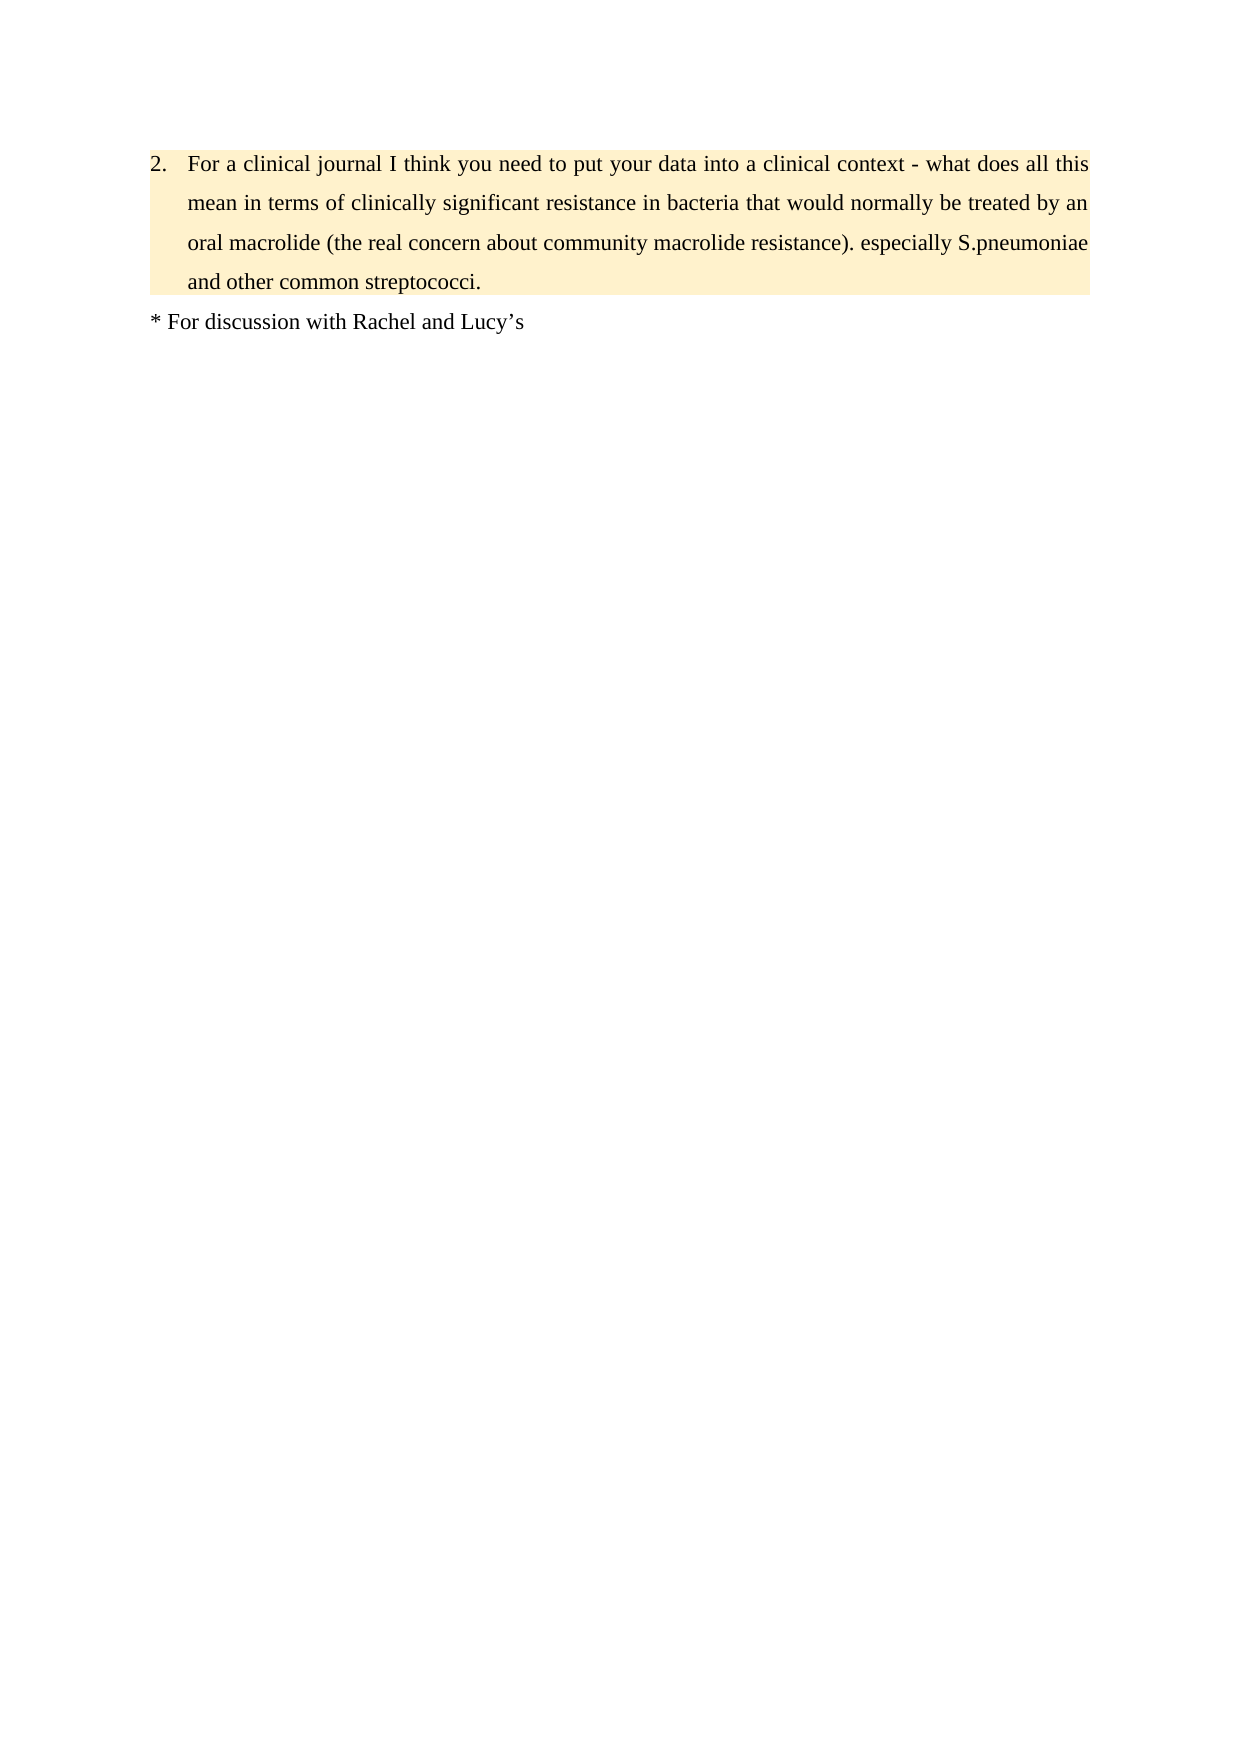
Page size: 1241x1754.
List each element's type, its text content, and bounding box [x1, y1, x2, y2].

text * For discussion with Rachel and Lucy’s [150, 308, 1090, 334]
list For a clinical journal I think you need to put your data into a clinical context - what does all this mean in terms of clinically significant resistance in bacteria that would normally be treated by an oral macrolide (the real concern about community macrolide resistance). especially S.pneumoniae and other common streptococci. [150, 150, 1090, 295]
